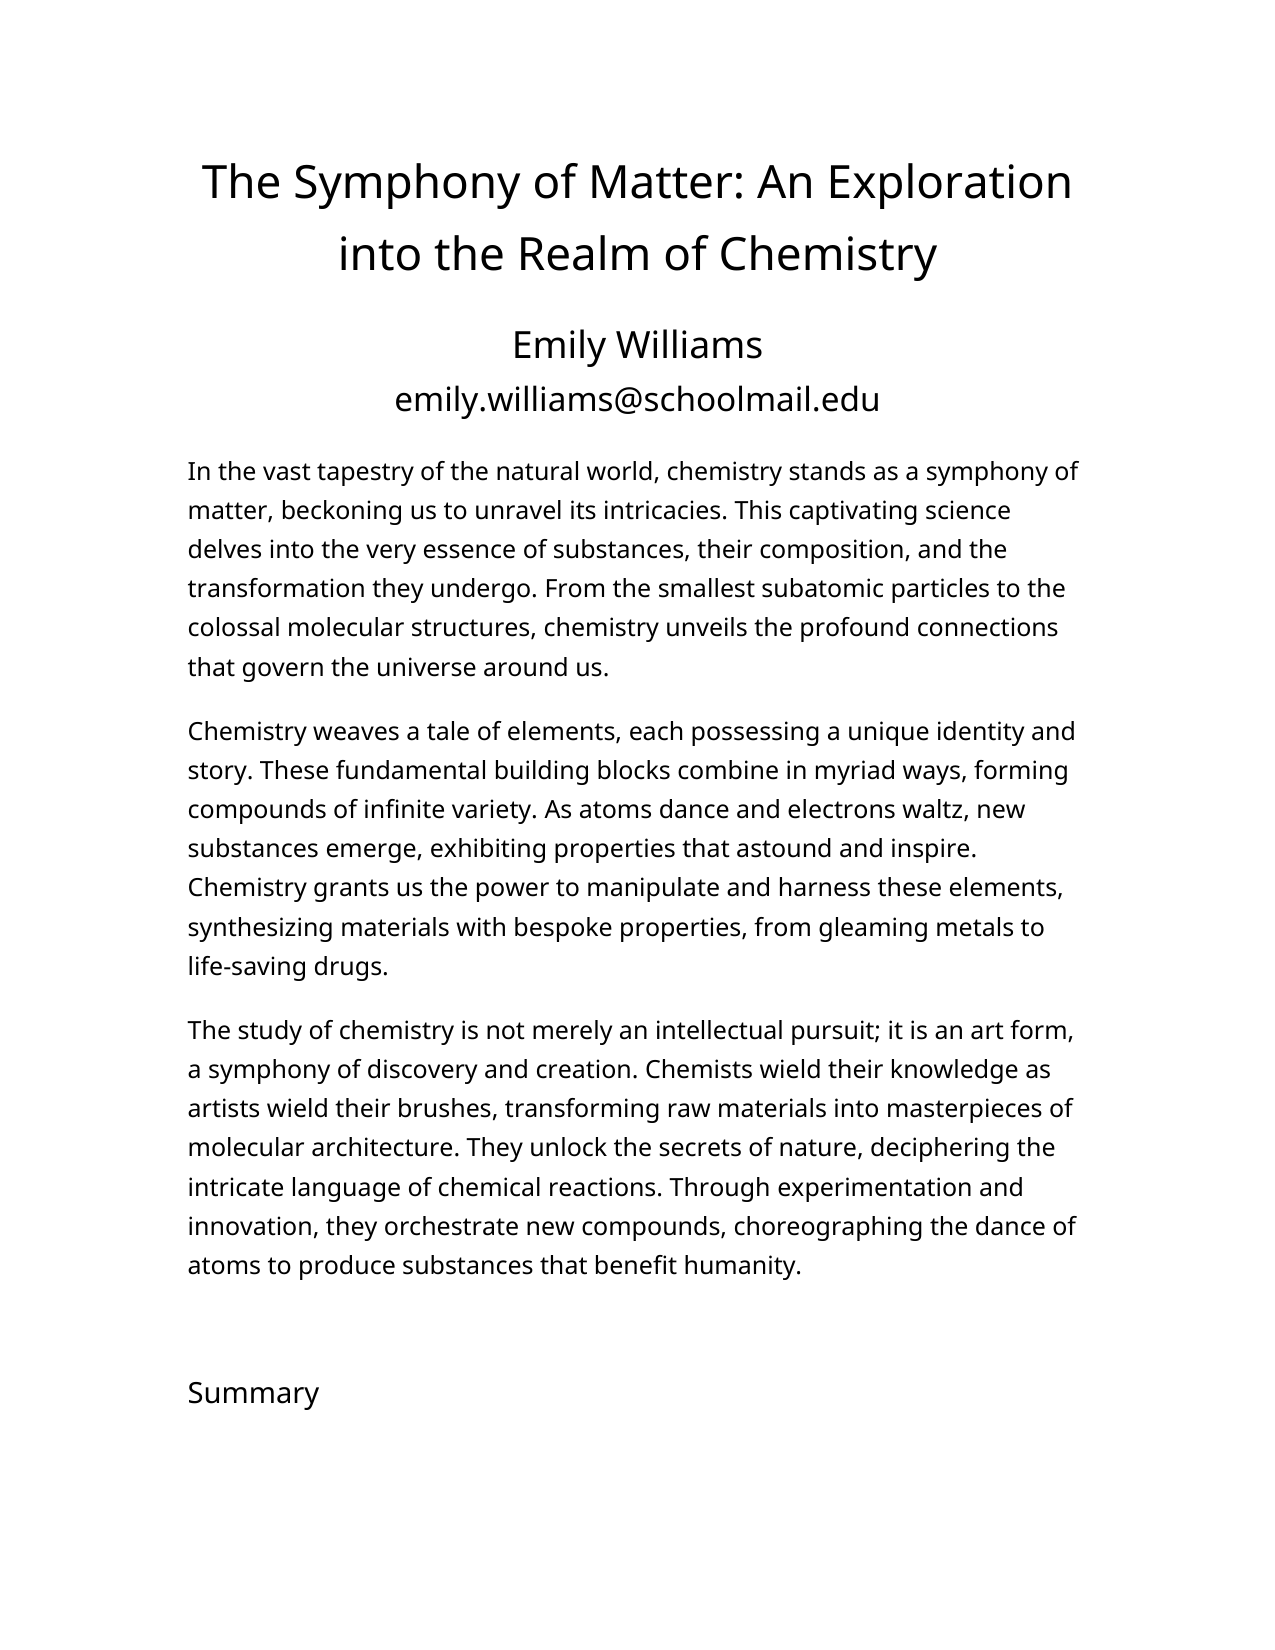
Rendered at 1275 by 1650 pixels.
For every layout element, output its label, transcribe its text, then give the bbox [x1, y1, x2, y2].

text Emily Williams emily.williams@schoolmail.edu [187, 318, 1087, 422]
text In the vast tapestry of the natural world, chemistry stands as a symphony of matter, beckoning us to unravel its intricacies. This captivating science delves into the very essence of substances, their composition, and the transformation they undergo. From the smallest subatomic particles to the colossal molecular structures, chemistry unveils the profound connections that govern the universe around us. [187, 453, 1087, 683]
text Chemistry weaves a tale of elements, each possessing a unique identity and story. These fundamental building blocks combine in myriad ways, forming compounds of infinite variety. As atoms dance and electrons waltz, new substances emerge, exhibiting properties that astound and inspire. Chemistry grants us the power to manipulate and harness these elements, synthesizing materials with bespoke properties, from gleaming metals to life-saving drugs. [187, 713, 1087, 982]
text The Symphony of Matter: An Exploration into the Realm of Chemistry [187, 150, 1087, 284]
text The study of chemistry is not merely an intellectual pursuit; it is an art form, a symphony of discovery and creation. Chemists wield their knowledge as artists wield their brushes, transforming raw materials into masterpieces of molecular architecture. They unlock the secrets of nature, deciphering the intricate language of chemical reactions. Through experimentation and innovation, they orchestrate new compounds, choreographing the dance of atoms to produce substances that benefit humanity. [187, 1012, 1087, 1282]
text Summary [187, 1373, 1087, 1412]
